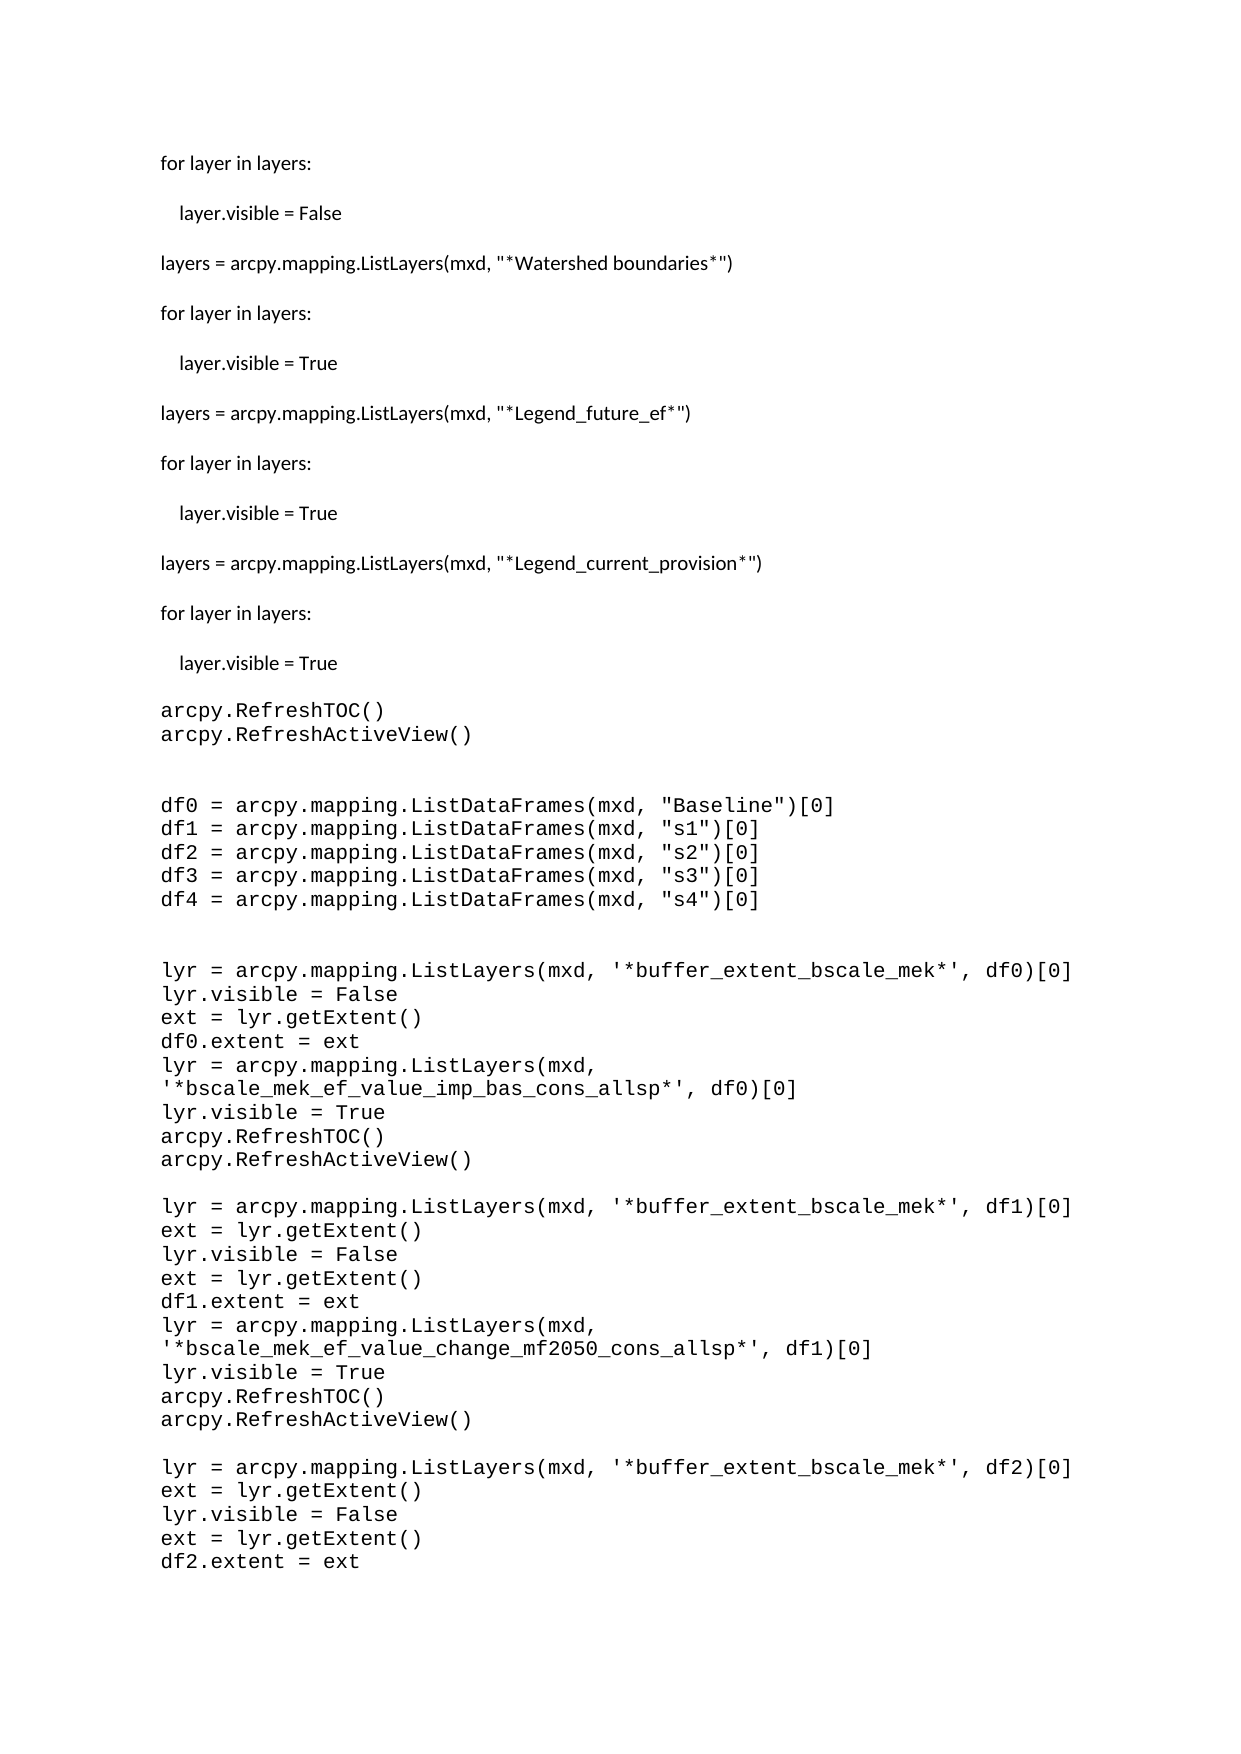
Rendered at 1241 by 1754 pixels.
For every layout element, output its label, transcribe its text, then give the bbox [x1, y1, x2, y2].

text ext = lyr.getExtent() [160, 1480, 1090, 1504]
text lyr = arcpy.mapping.ListLayers(mxd, '*bscale_mek_ef_value_change_mf2050_cons_allsp*', df1)[0] [160, 1315, 1090, 1362]
text layer.visible = True [160, 500, 1090, 525]
text arcpy.RefreshTOC() [160, 700, 1090, 724]
text ext = lyr.getExtent() [160, 1267, 1090, 1291]
text df2 = arcpy.mapping.ListDataFrames(mxd, "s2")[0] [160, 842, 1090, 866]
text layer.visible = True [160, 350, 1090, 375]
text lyr = arcpy.mapping.ListLayers(mxd, '*buffer_extent_bscale_mek*', df2)[0] [160, 1457, 1090, 1480]
text ext = lyr.getExtent() [160, 1220, 1090, 1244]
text ext = lyr.getExtent() [160, 1528, 1090, 1551]
text df4 = arcpy.mapping.ListDataFrames(mxd, "s4")[0] [160, 889, 1090, 913]
text arcpy.RefreshActiveView() [160, 724, 1090, 747]
text lyr = arcpy.mapping.ListLayers(mxd, '*buffer_extent_bscale_mek*', df1)[0] [160, 1197, 1090, 1220]
text ext = lyr.getExtent() [160, 1007, 1090, 1031]
text lyr.visible = False [160, 1504, 1090, 1528]
text layers = arcpy.mapping.ListLayers(mxd, "*Legend_current_provision*") [160, 550, 1090, 575]
text arcpy.RefreshTOC() [160, 1386, 1090, 1409]
text for layer in layers: [160, 600, 1090, 625]
text df0.extent = ext [160, 1031, 1090, 1055]
text lyr = arcpy.mapping.ListLayers(mxd, '*buffer_extent_bscale_mek*', df0)[0] [160, 960, 1090, 984]
text for layer in layers: [160, 300, 1090, 325]
text df1 = arcpy.mapping.ListDataFrames(mxd, "s1")[0] [160, 818, 1090, 842]
text df2.extent = ext [160, 1551, 1090, 1575]
text arcpy.RefreshActiveView() [160, 1409, 1090, 1433]
text df1.extent = ext [160, 1291, 1090, 1315]
text lyr.visible = False [160, 984, 1090, 1007]
text layers = arcpy.mapping.ListLayers(mxd, "*Watershed boundaries*") [160, 250, 1090, 275]
text for layer in layers: [160, 450, 1090, 475]
text for layer in layers: [160, 150, 1090, 175]
text arcpy.RefreshTOC() [160, 1126, 1090, 1149]
text df0 = arcpy.mapping.ListDataFrames(mxd, "Baseline")[0] [160, 794, 1090, 818]
text layer.visible = True [160, 650, 1090, 675]
text lyr.visible = True [160, 1362, 1090, 1386]
text df3 = arcpy.mapping.ListDataFrames(mxd, "s3")[0] [160, 866, 1090, 889]
text layers = arcpy.mapping.ListLayers(mxd, "*Legend_future_ef*") [160, 400, 1090, 425]
text lyr = arcpy.mapping.ListLayers(mxd, '*bscale_mek_ef_value_imp_bas_cons_allsp*', df0)[0] [160, 1055, 1090, 1102]
text arcpy.RefreshActiveView() [160, 1149, 1090, 1173]
text layer.visible = False [160, 200, 1090, 225]
text lyr.visible = False [160, 1244, 1090, 1267]
text lyr.visible = True [160, 1102, 1090, 1126]
